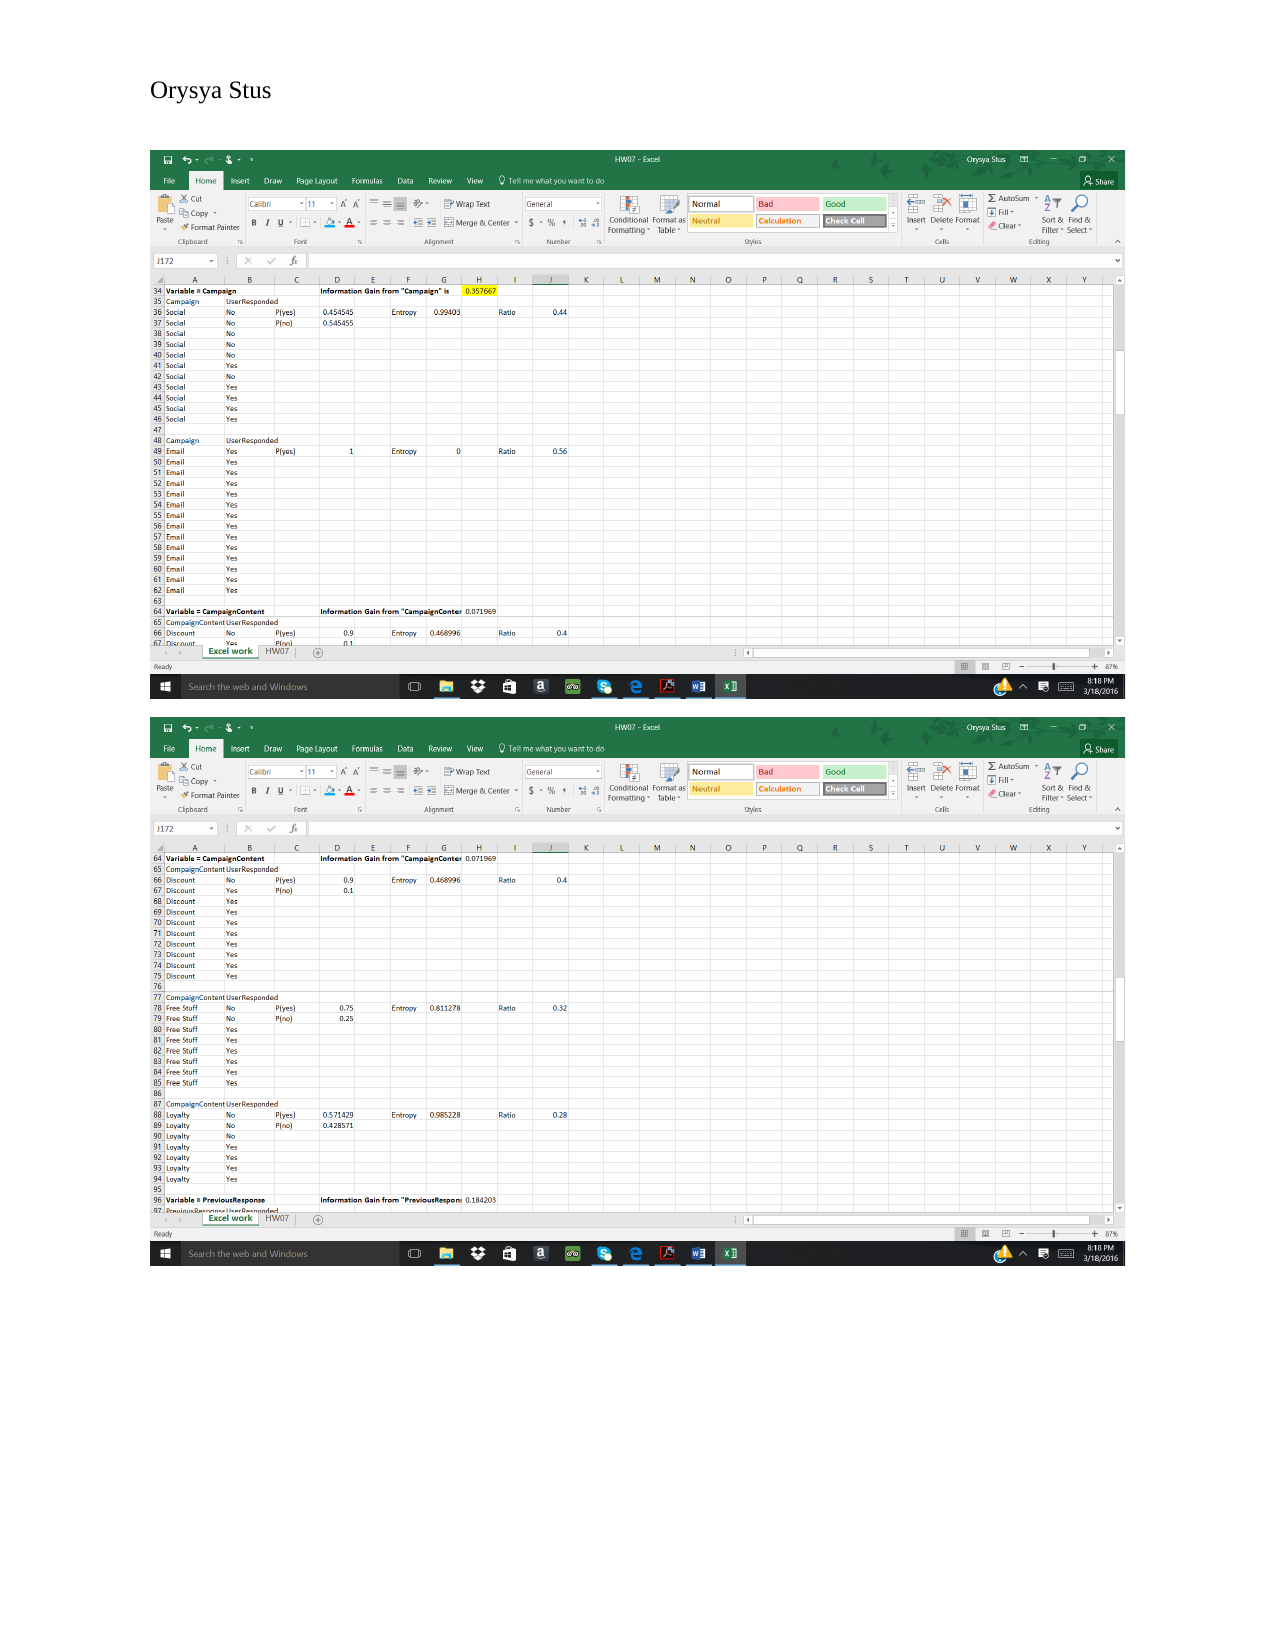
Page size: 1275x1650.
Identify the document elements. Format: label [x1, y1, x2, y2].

picture [150, 717, 1125, 1266]
picture [150, 150, 1125, 699]
